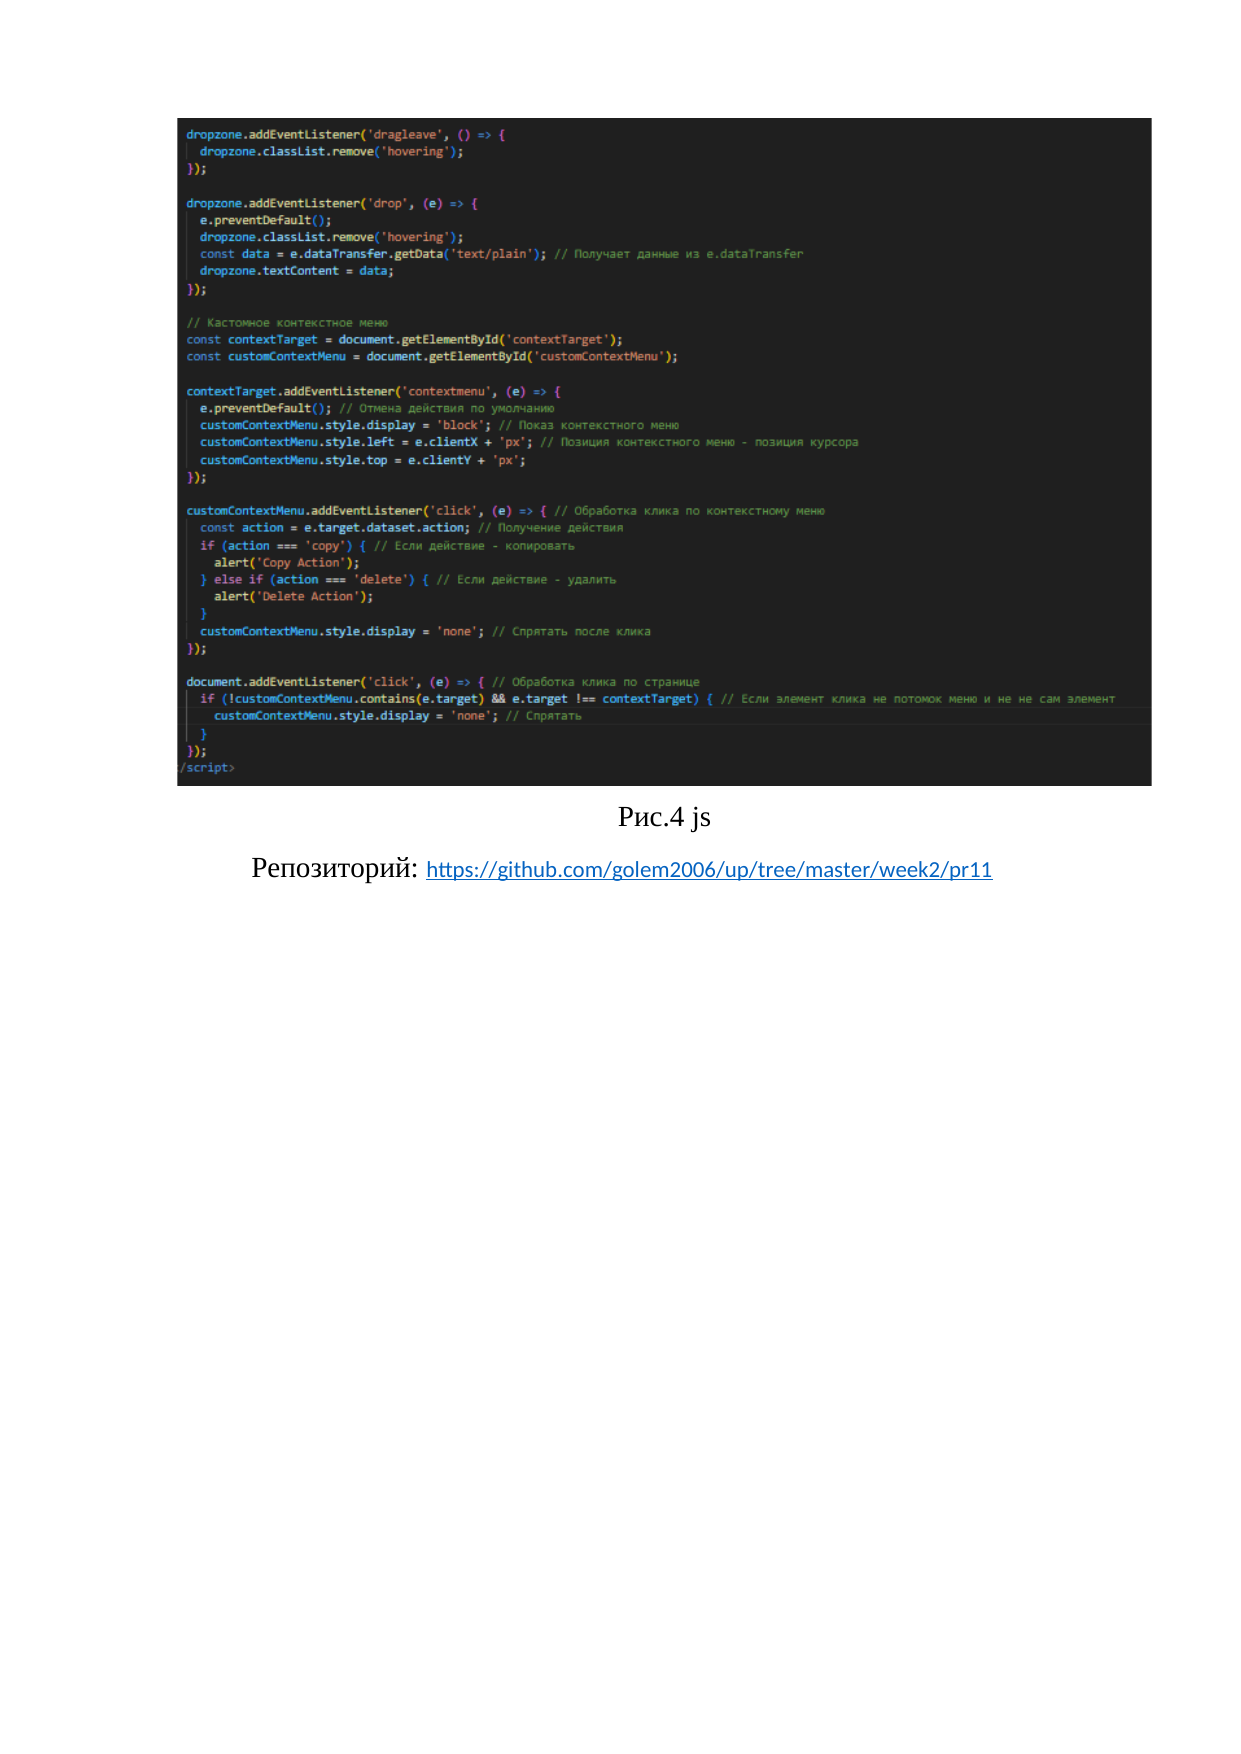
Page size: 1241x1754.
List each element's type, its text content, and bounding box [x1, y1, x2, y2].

text Рис.4 js [177, 799, 1152, 833]
picture [177, 118, 1152, 786]
text Репозиторий: https://github.com/golem2006/up/tree/master/week2/pr11 [177, 850, 1152, 883]
